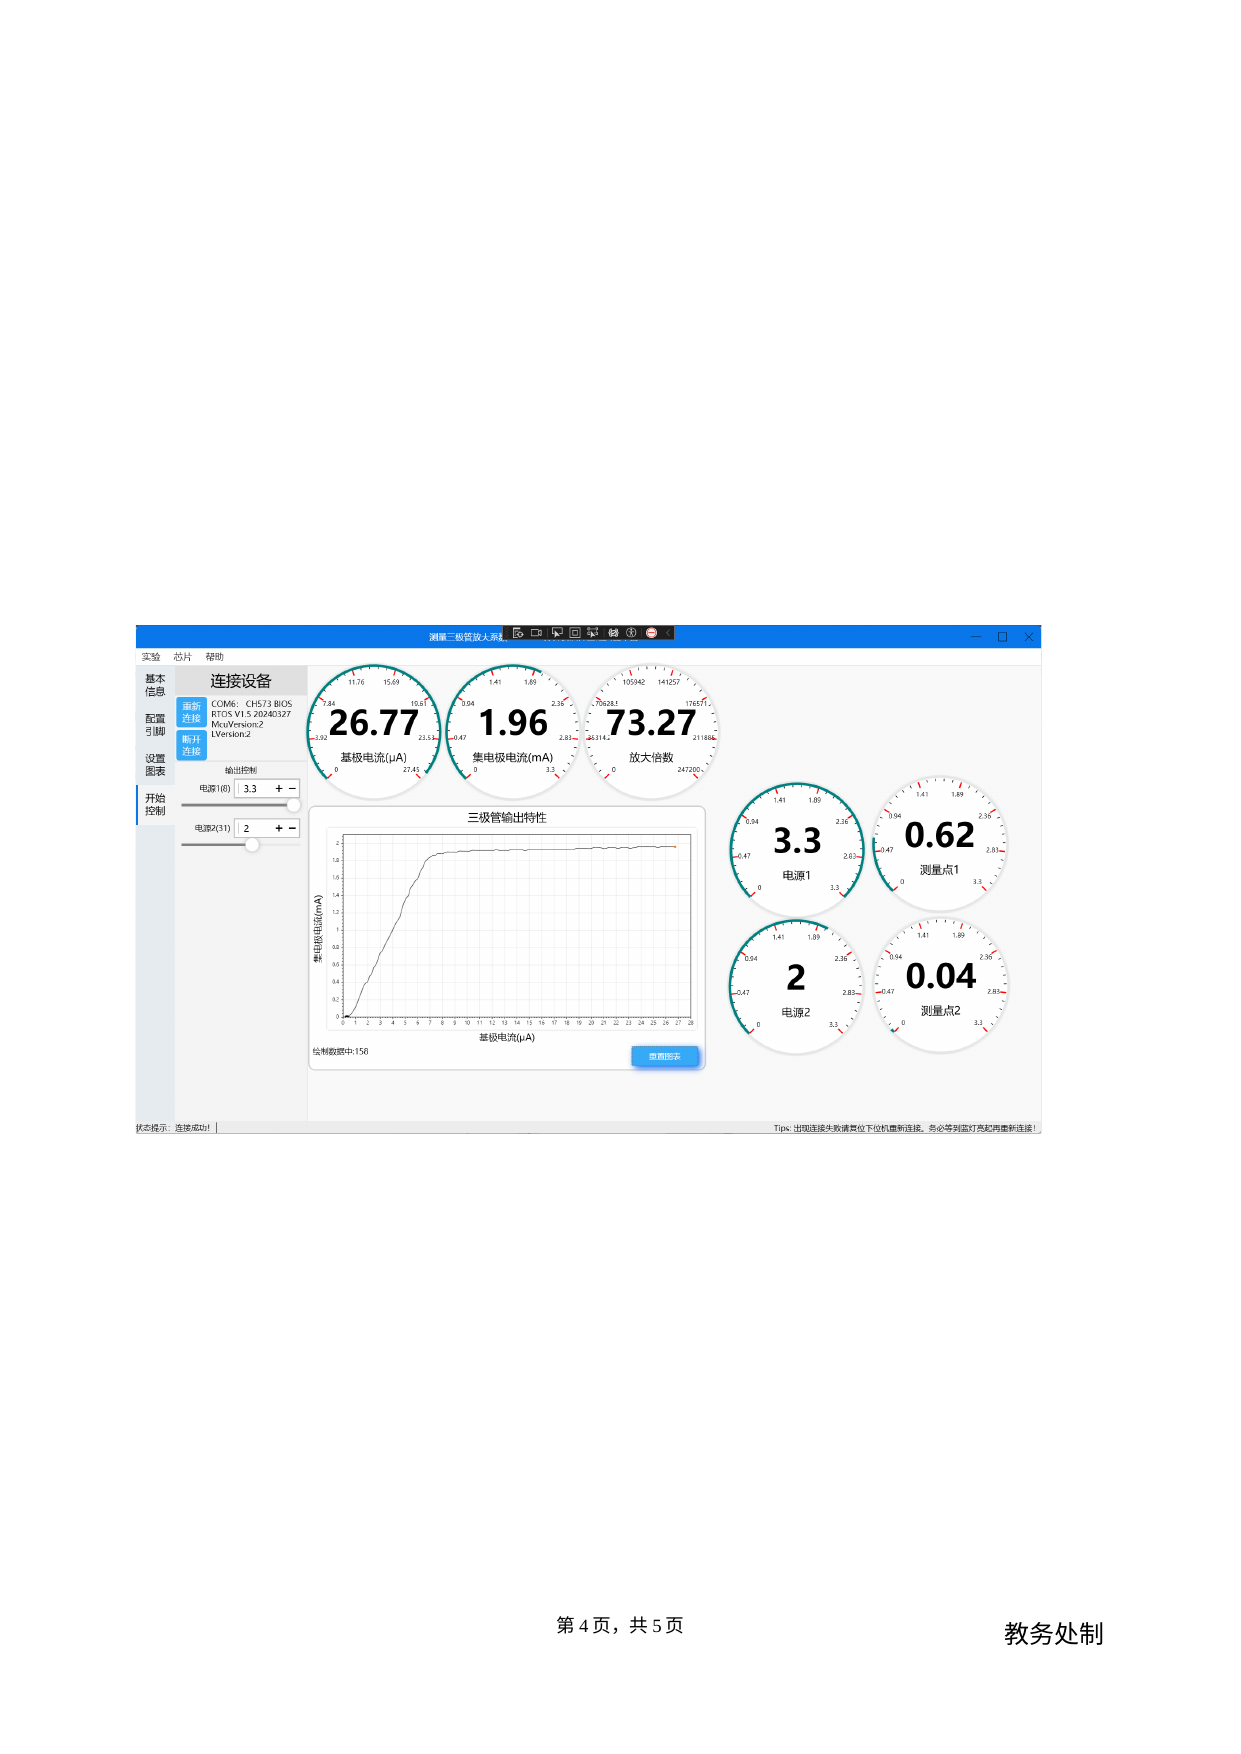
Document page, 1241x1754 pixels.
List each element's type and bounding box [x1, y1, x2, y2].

picture [135, 625, 1042, 1134]
